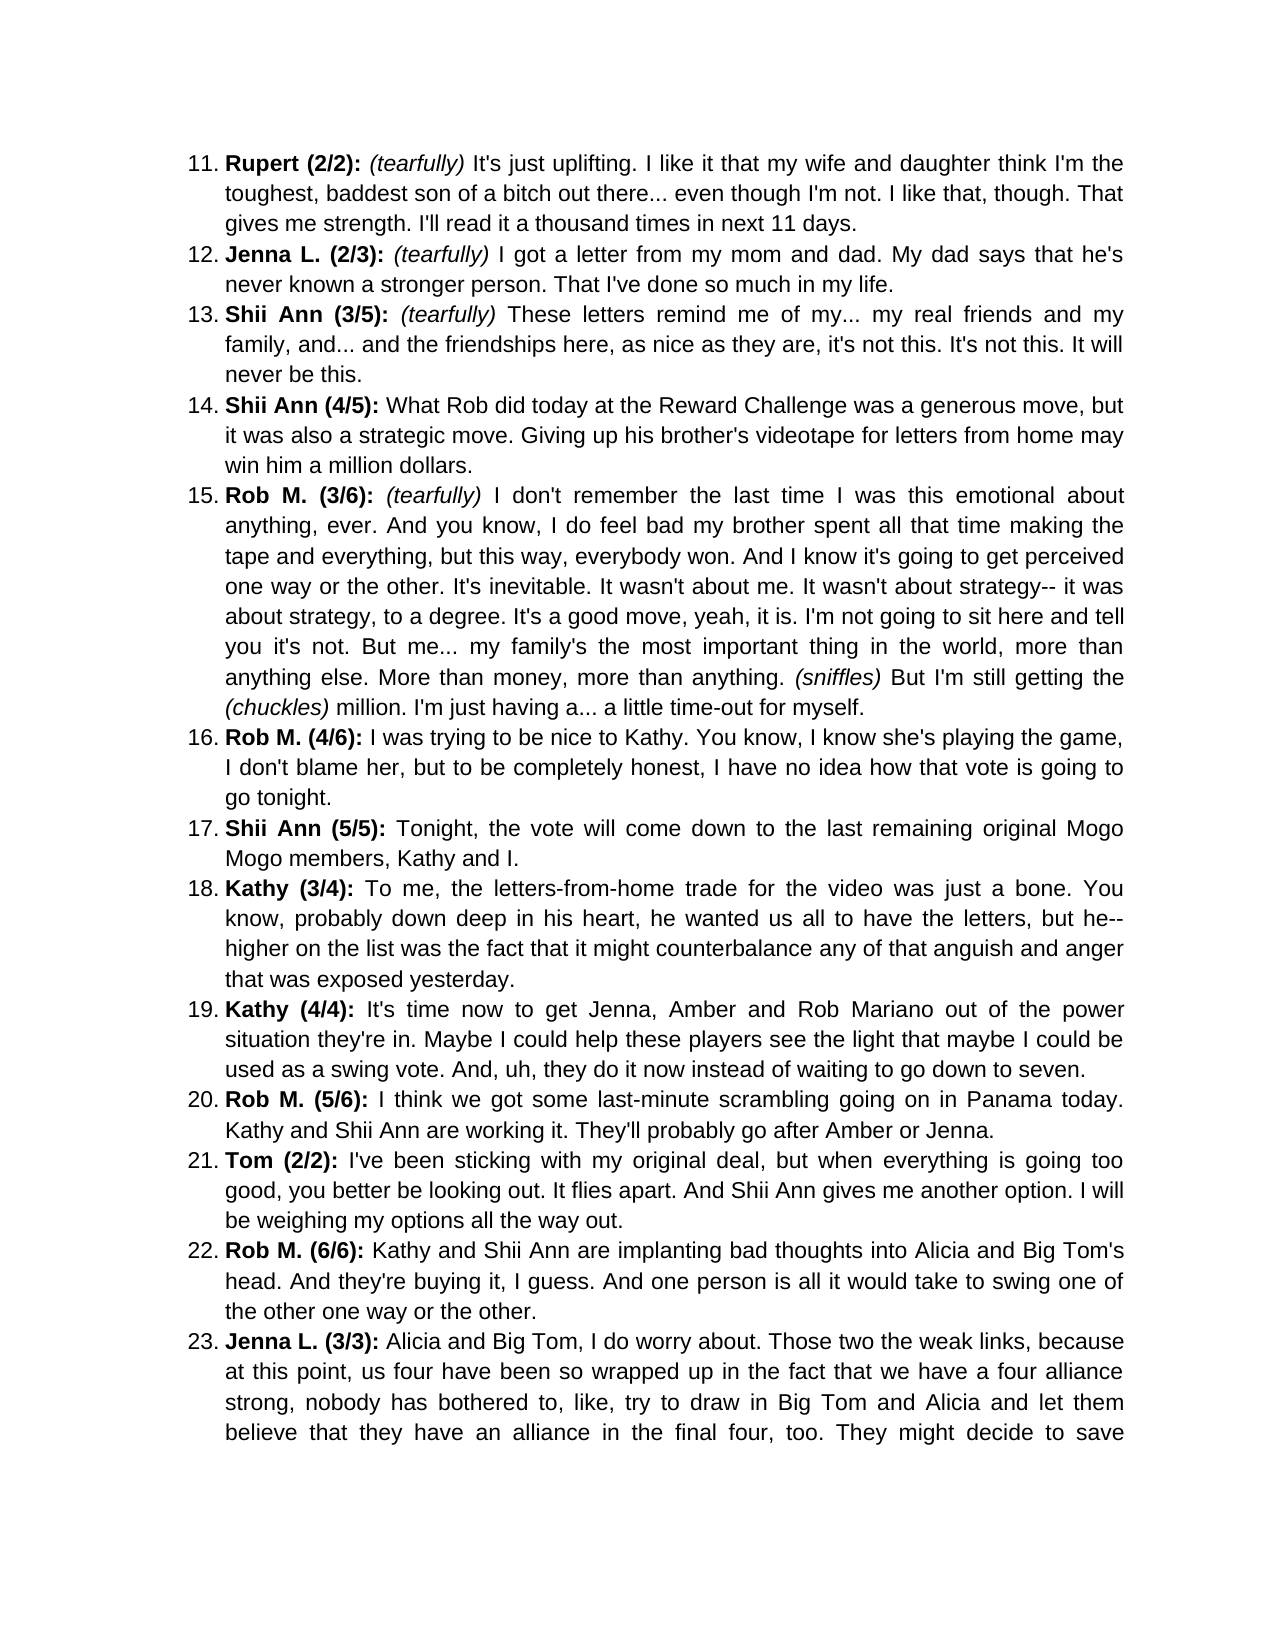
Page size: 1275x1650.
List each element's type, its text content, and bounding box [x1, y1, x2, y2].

list Jenna L. (2/3): (tearfully) I got a letter from my mom and dad. My dad says that he's never known a stronger person. That I've done so much in my life. [187, 241, 1125, 297]
list Rob M. (6/6): Kathy and Shii Ann are implanting bad thoughts into Alicia and Big Tom's head. And they're buying it, I guess. And one person is all it would take to swing one of the other one way or the other. [187, 1237, 1125, 1324]
list Kathy (4/4): It's time now to get Jenna, Amber and Rob Mariano out of the power situation they're in. Maybe I could help these players see the light that maybe I could be used as a swing vote. And, uh, they do it now instead of waiting to go down to seven. [187, 996, 1125, 1083]
list Rob M. (4/6): I was trying to be nice to Kathy. You know, I know she's playing the game, I don't blame her, but to be completely honest, I have no idea how that vote is going to go tonight. [187, 724, 1125, 811]
list Kathy (3/4): To me, the letters-from-home trade for the video was just a bone. You know, probably down deep in his heart, he wanted us all to have the letters, but he-- higher on the list was the fact that it might counterbalance any of that anguish and anger that was exposed yesterday. [187, 875, 1125, 992]
list Rob M. (3/6): (tearfully) I don't remember the last time I was this emotional about anything, ever. And you know, I do feel bad my brother spent all that time making the tape and everything, but this way, everybody won. And I know it's going to get perceived one way or the other. It's inevitable. It wasn't about me. It wasn't about strategy-- it was about strategy, to a degree. It's a good move, yeah, it is. I'm not going to sit here and tell you it's not. But me... my family's the most important thing in the world, more than anything else. More than money, more than anything. (sniffles) But I'm still getting the (chuckles) million. I'm just having a... a little time-out for myself. [187, 482, 1125, 720]
list Rob M. (5/6): I think we got some last-minute scrambling going on in Panama today. Kathy and Shii Ann are working it. They'll probably go after Amber or Jenna. [187, 1086, 1125, 1143]
list Tom (2/2): I've been sticking with my original deal, but when everything is going too good, you better be looking out. It flies apart. And Shii Ann gives me another option. I will be weighing my options all the way out. [187, 1147, 1125, 1234]
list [187, 1328, 1125, 1445]
list Shii Ann (4/5): What Rob did today at the Reward Challenge was a generous move, but it was also a strategic move. Giving up his brother's videotape for letters from home may win him a million dollars. [187, 392, 1125, 478]
list Rupert (2/2): (tearfully) It's just uplifting. I like it that my wife and daughter think I'm the toughest, baddest son of a bitch out there... even though I'm not. I like that, though. That gives me strength. I'll read it a thousand times in next 11 days. [187, 150, 1125, 237]
list Shii Ann (3/5): (tearfully) These letters remind me of my... my real friends and my family, and... and the friendships here, as nice as they are, it's not this. It's not this. It will never be this. [187, 301, 1125, 388]
list Shii Ann (5/5): Tonight, the vote will come down to the last remaining original Mogo Mogo members, Kathy and I. [187, 814, 1125, 871]
